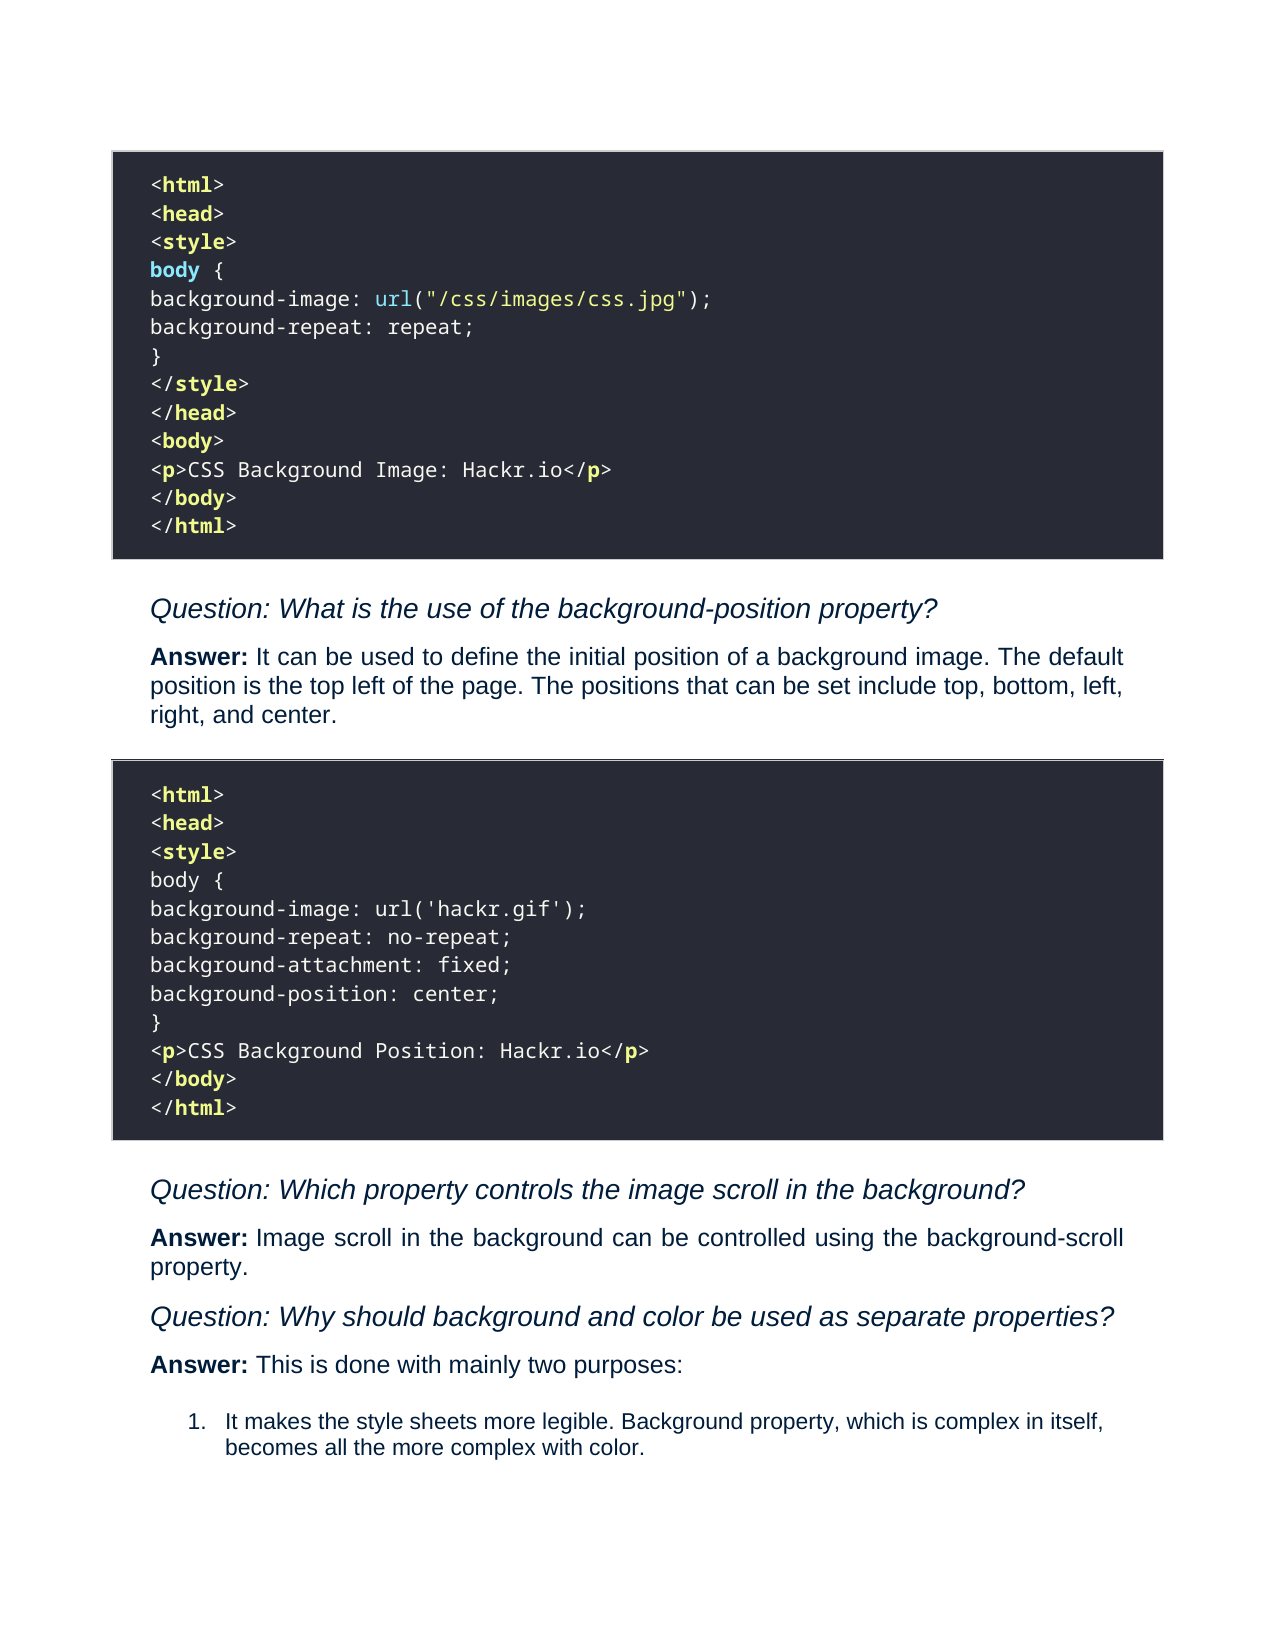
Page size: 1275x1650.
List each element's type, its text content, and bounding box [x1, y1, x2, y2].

subtitle Question: What is the use of the background-position property? [150, 592, 1125, 624]
text Answer: It can be used to define the initial position of a background image. The default position is the top left of the page. The positions that can be set include top, bottom, left, right, and center. [150, 642, 1125, 728]
list It makes the style sheets more legible. Background property, which is complex in itself, becomes all the more complex with color. [187, 1408, 1125, 1461]
text <html> <head> <style> body { background-image: url('hackr.gif'); background-repeat: no-repeat; background-attachment: fixed; background-position: center; } <p>CSS Background Position: Hackr.io</p> </body> </html> [113, 761, 1163, 1140]
subtitle Question: Which property controls the image scroll in the background? [150, 1173, 1125, 1205]
text Answer: Image scroll in the background can be controlled using the background-scroll property. [150, 1223, 1125, 1281]
subtitle Question: Why should background and color be used as separate properties? [150, 1299, 1125, 1332]
text Answer: This is done with mainly two purposes: [150, 1350, 1125, 1379]
text <html> <head> <style> body { background-image: url("/css/images/css.jpg"); background-repeat: repeat; } </style> </head> <body> <p>CSS Background Image: Hackr.io</p> </body> </html> [113, 152, 1163, 559]
